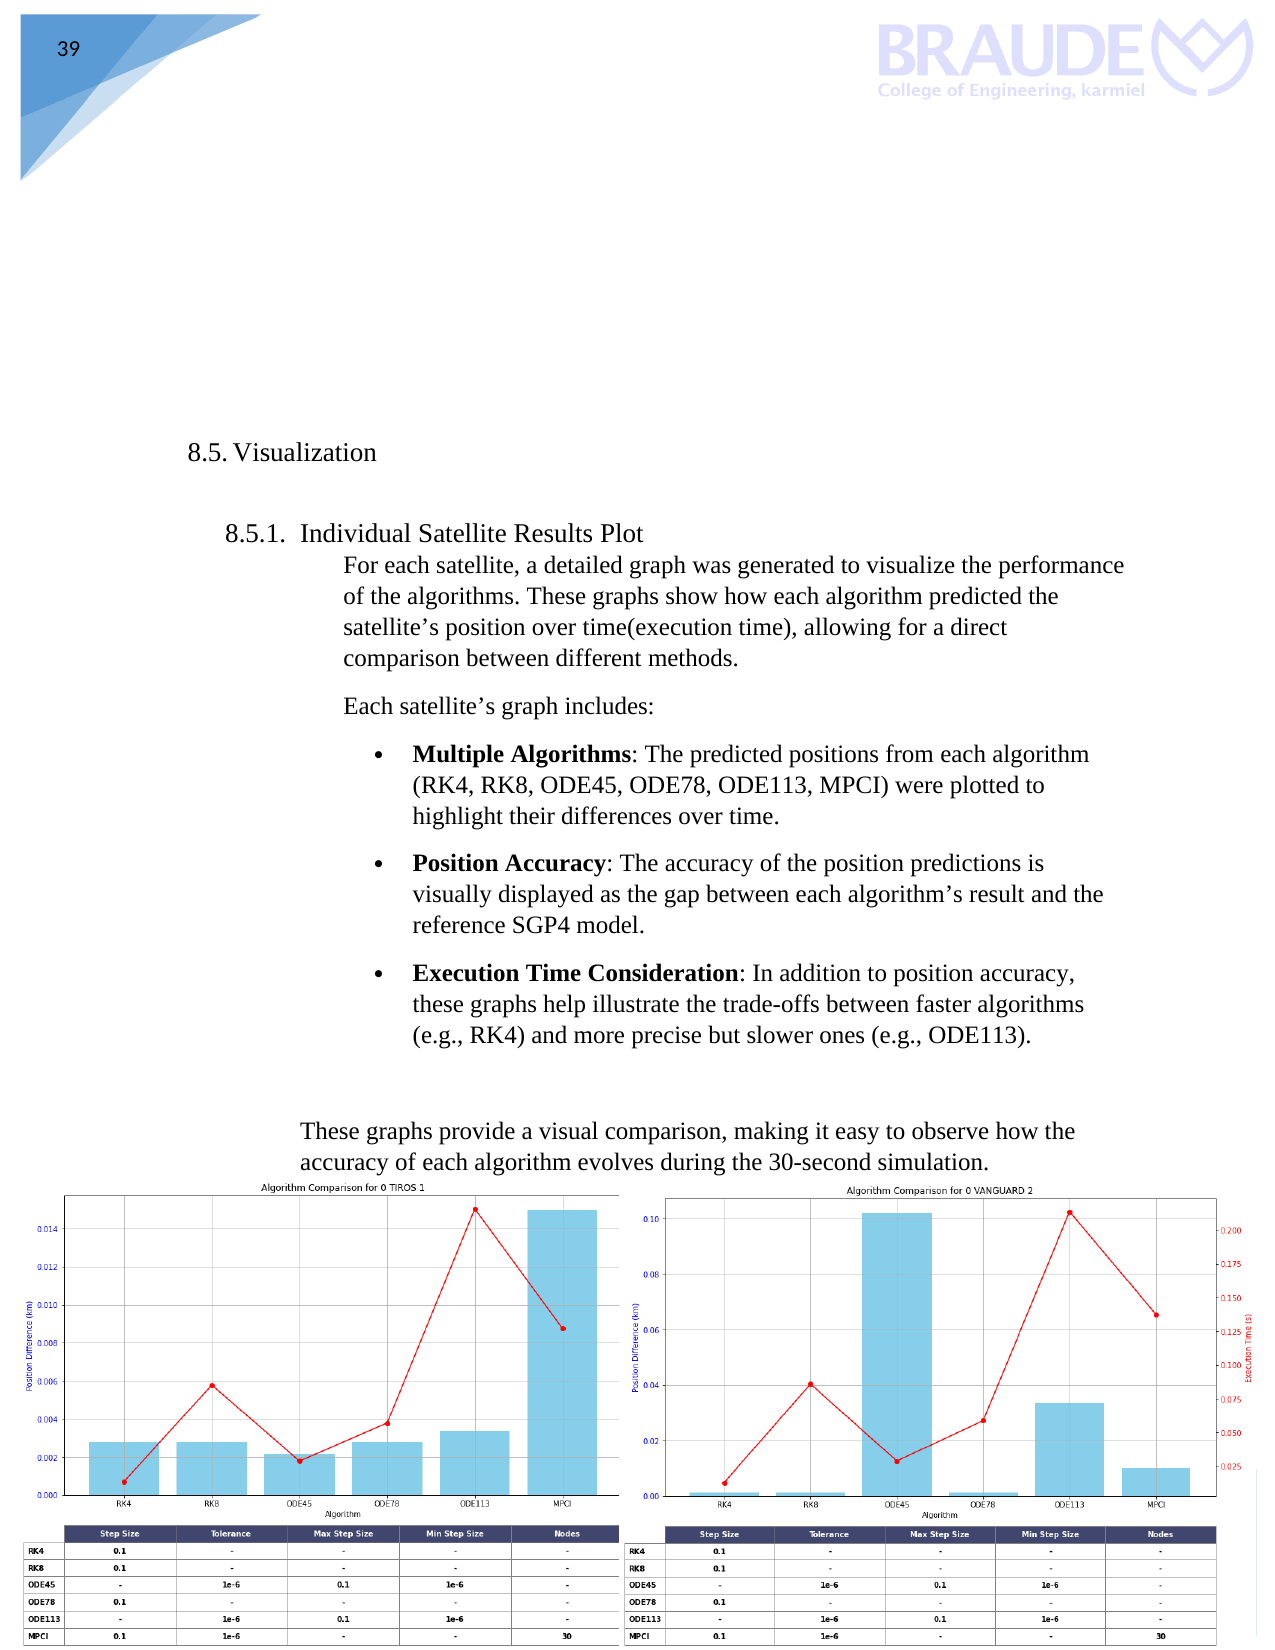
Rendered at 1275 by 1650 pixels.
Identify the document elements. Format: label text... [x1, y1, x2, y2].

picture [20, 14, 263, 183]
list Execution Time Consideration: In addition to position accuracy, these graphs help illustrate the trade-offs between faster algorithms (e.g., RK4) and more precise but slower ones (e.g., ODE113). [375, 1101, 1125, 1192]
subtitle Individual Satellite Results Plot [225, 660, 1125, 691]
text For each satellite, a detailed graph was generated to visualize the performance of the algorithms. These graphs show how each algorithm predicted the satellite’s position over time(execution time), allowing for a direct comparison between different methods. [343, 693, 1125, 815]
list Position Accuracy: The accuracy of the position predictions is visually displayed as the gap between each algorithm’s result and the reference SGP4 model. [375, 992, 1125, 1082]
picture [1015, 1467, 1257, 1636]
text These graphs provide a visual comparison, making it easy to observe how the accuracy of each algorithm evolves during the 30-second simulation. [300, 1259, 1125, 1319]
list Multiple Algorithms: The predicted positions from each algorithm (RK4, RK8, ODE45, ODE78, ODE113, MPCI) were plotted to highlight their differences over time. [375, 882, 1125, 973]
text Each satellite’s graph includes: [268, 834, 1125, 863]
subtitle Visualization [187, 579, 1125, 611]
